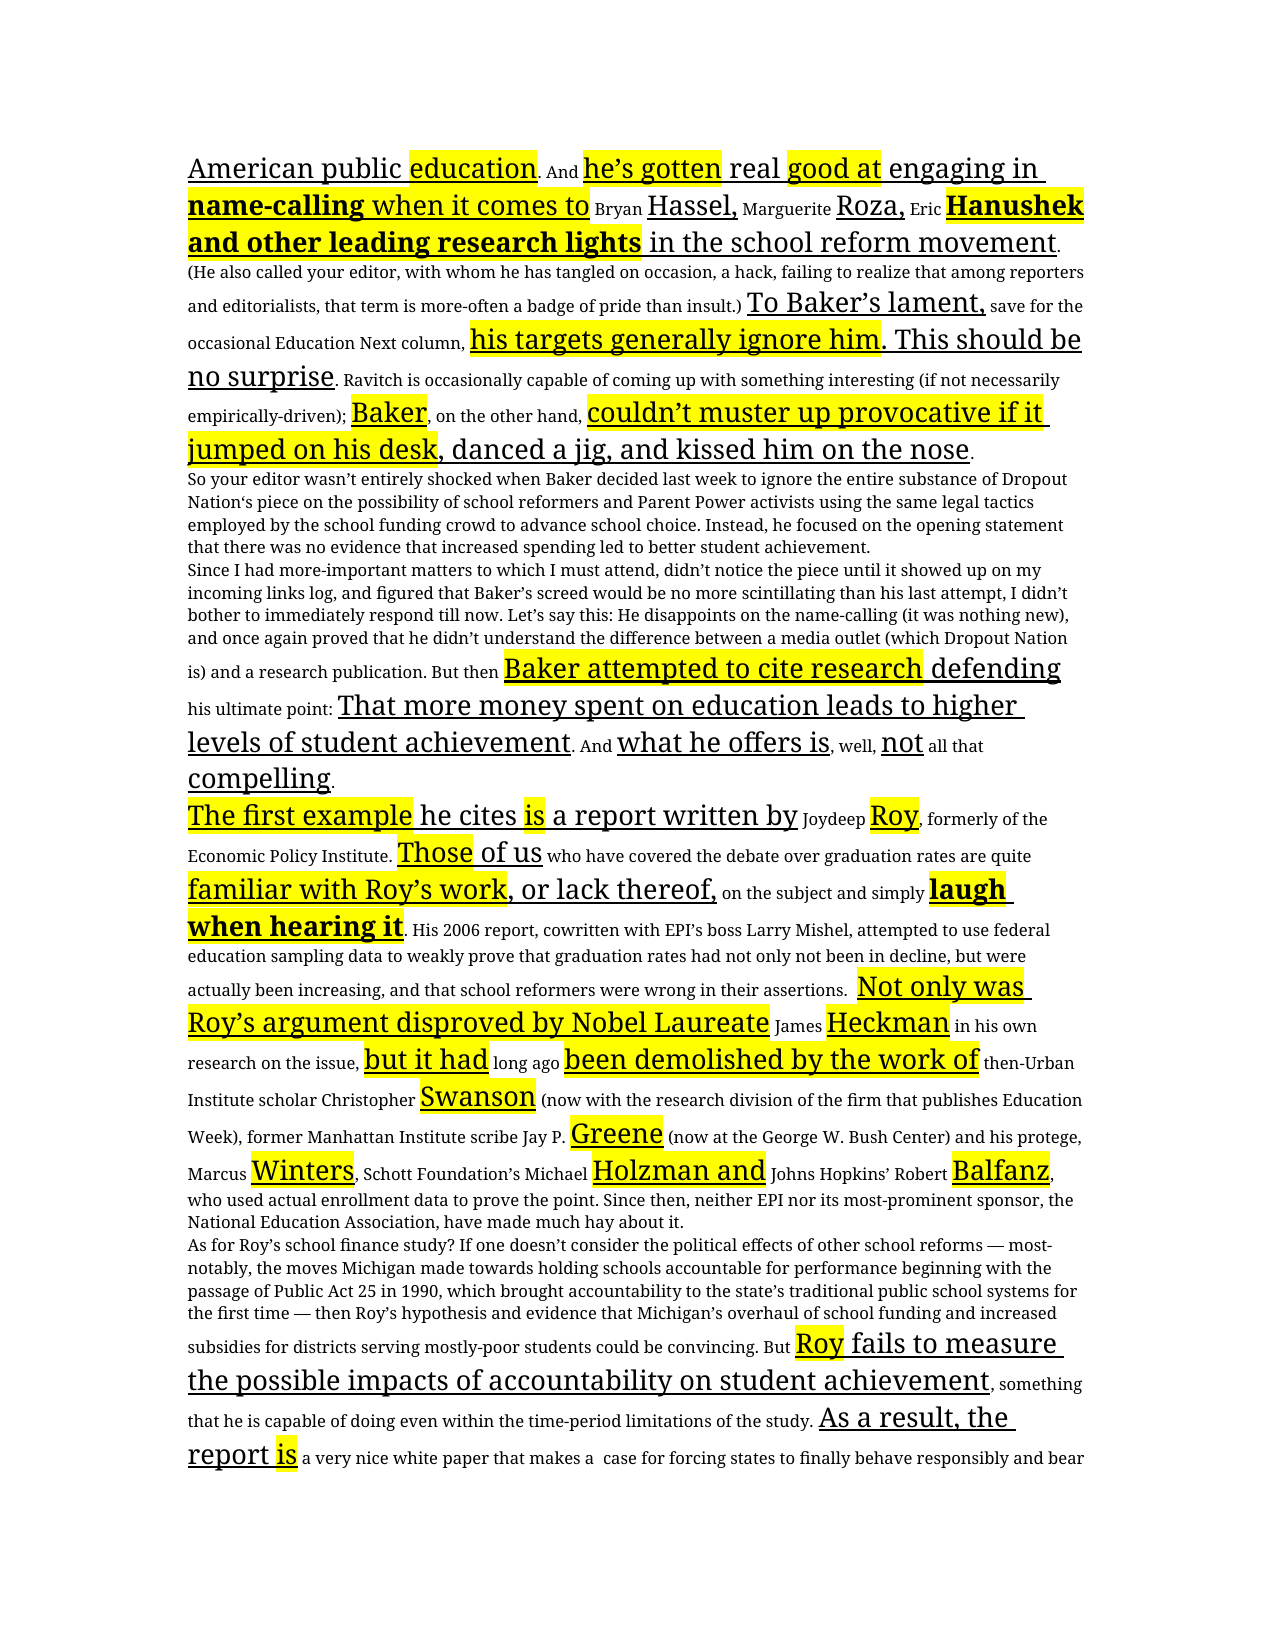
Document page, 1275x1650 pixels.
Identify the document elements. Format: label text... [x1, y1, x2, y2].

text Since I had more-important matters to which I must attend, didn’t notice the piece until it showed up on my incoming links log, and figured that Baker’s screed would be no more scintillating than his last attempt, I didn’t bother to immediately respond till now. Let’s say this: He disappoints on the name-calling (it was nothing new), and once again proved that he didn’t understand the difference between a media outlet (which Dropout Nation is) and a research publication. But then Baker attempted to cite research defending his ultimate point: That more money spent on education leads to higher levels of student achievement. And what he offers is, well, not all that compelling. [187, 558, 1087, 797]
text The first example he cites is a report written by Joydeep Roy, formerly of the Economic Policy Institute. Those of us who have covered the debate over graduation rates are quite familiar with Roy’s work, or lack thereof, on the subject and simply laugh when hearing it. His 2006 report, cowritten with EPI’s boss Larry Mishel, attempted to use federal education sampling data to weakly prove that graduation rates had not only not been in decline, but were actually been increasing, and that school reformers were wrong in their assertions. Not only was Roy’s argument disproved by Nobel Laureate James Heckman in his own research on the issue, but it had long ago been demolished by the work of then-Urban Institute scholar Christopher Swanson (now with the research division of the firm that publishes Education Week), former Manhattan Institute scribe Jay P. Greene (now at the George W. Bush Center) and his protege, Marcus Winters, Schott Foundation’s Michael Holzman and Johns Hopkins’ Robert Balfanz, who used actual enrollment data to prove the point. Since then, neither EPI nor its most-prominent sponsor, the National Education Association, have made much hay about it. [187, 797, 1087, 1234]
text So your editor wasn’t entirely shocked when Baker decided last week to ignore the entire substance of Dropout Nation‘s piece on the possibility of school reformers and Parent Power activists using the same legal tactics employed by the school funding crowd to advance school choice. Instead, he focused on the opening statement that there was no evidence that increased spending led to better student achievement. [187, 468, 1087, 558]
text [187, 150, 1087, 468]
